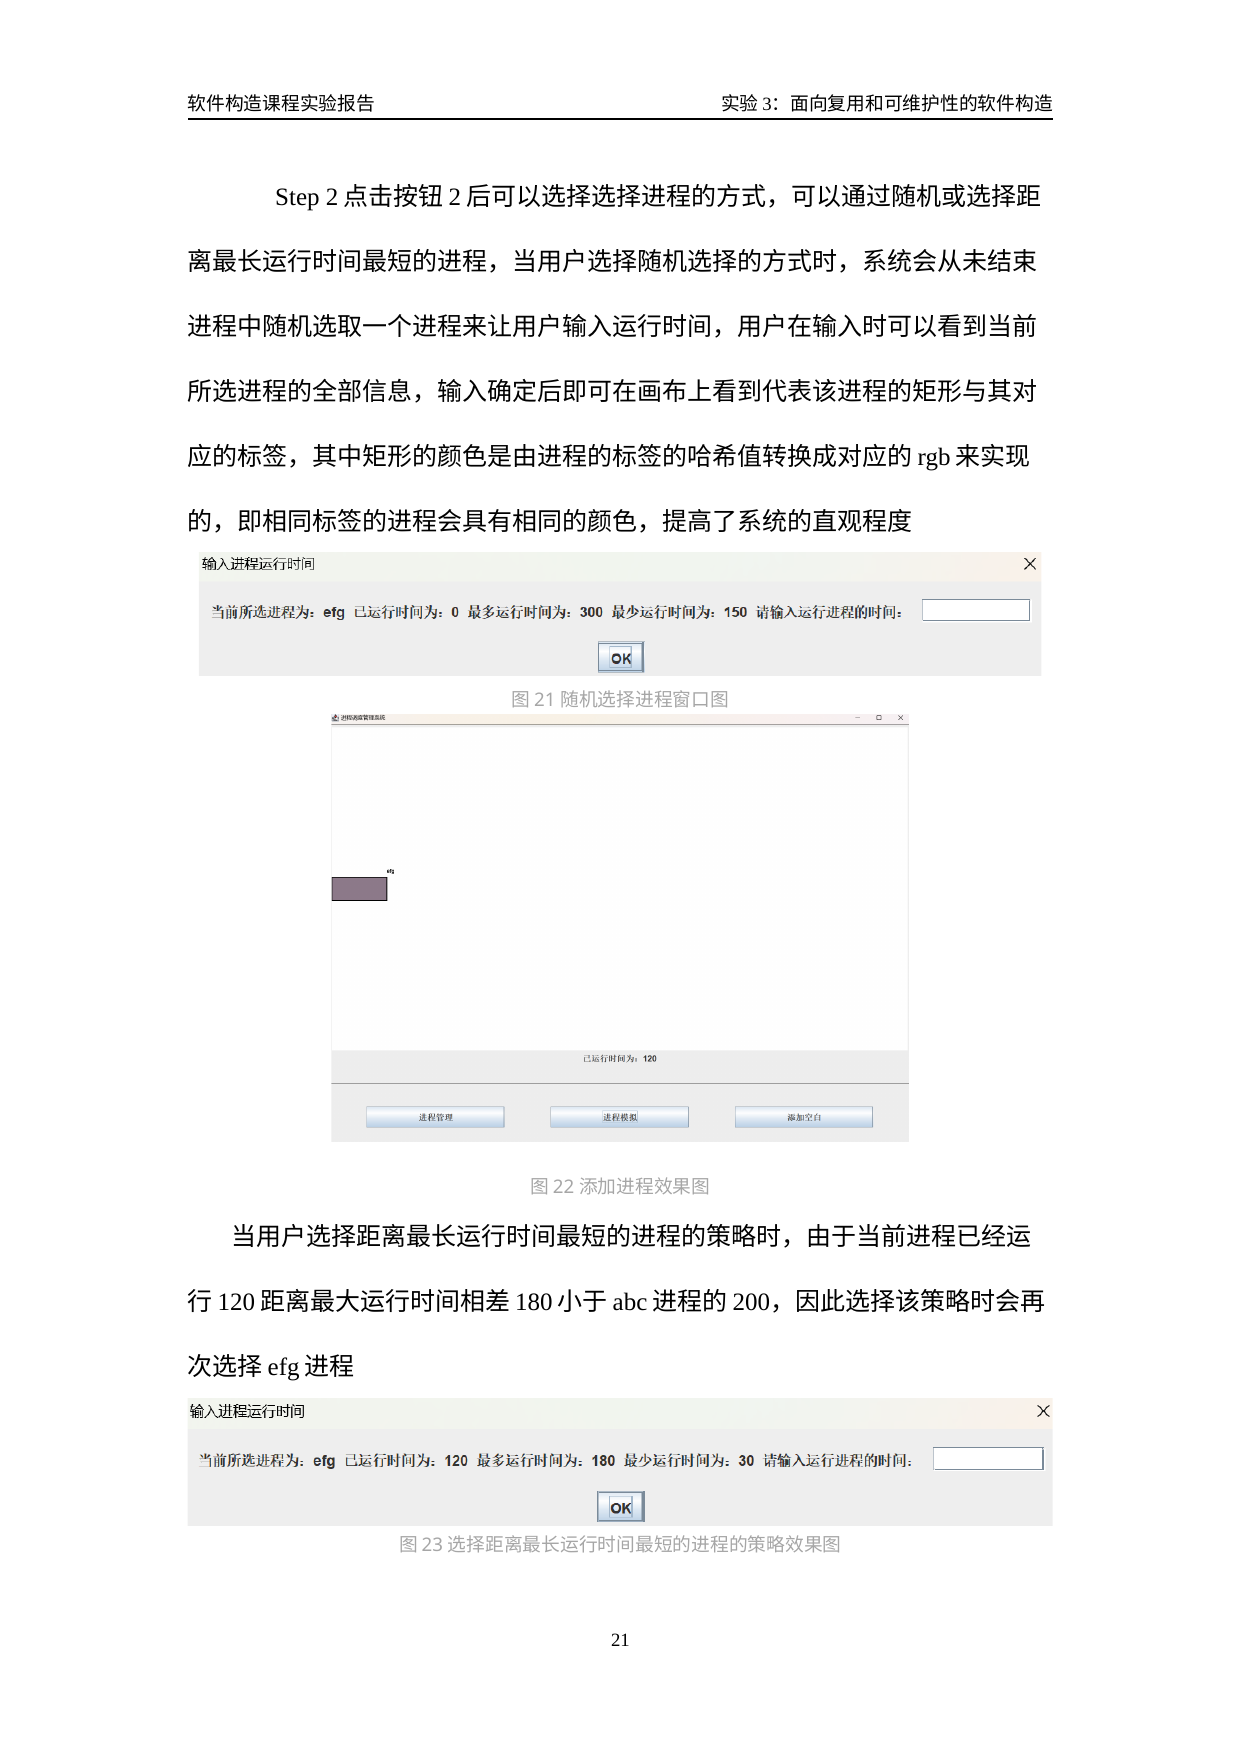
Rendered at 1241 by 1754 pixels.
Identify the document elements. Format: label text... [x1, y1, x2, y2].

text 图22 添加进程效果图 [187, 1169, 1053, 1202]
text 图23 选择距离最长运行时间最短的进程的策略效果图 [187, 1527, 1053, 1559]
picture [331, 714, 909, 1142]
picture [187, 1398, 1053, 1526]
text 图21 随机选择进程窗口图 [187, 682, 1053, 714]
text Step 2点击按钮2后可以选择选择进程的方式，可以通过随机或选择距离最长运行时间最短的进程，当用户选择随机选择的方式时，系统会从未结束进程中随机选取一个进程来让用户输入运行时间，用户在输入时可以看到当前所选进程的全部信息，输入确定后即可在画布上看到代表该进程的矩形与其对应的标签，其中矩形的颜色是由进程的标签的哈希值转换成对应的rgb来实现的，即相同标签的进程会具有相同的颜色，提高了系统的直观程度 [187, 162, 1053, 552]
text 当用户选择距离最长运行时间最短的进程的策略时，由于当前进程已经运行120距离最大运行时间相差180小于abc进程的200，因此选择该策略时会再次选择efg进程 [187, 1202, 1053, 1398]
picture [198, 552, 1042, 676]
